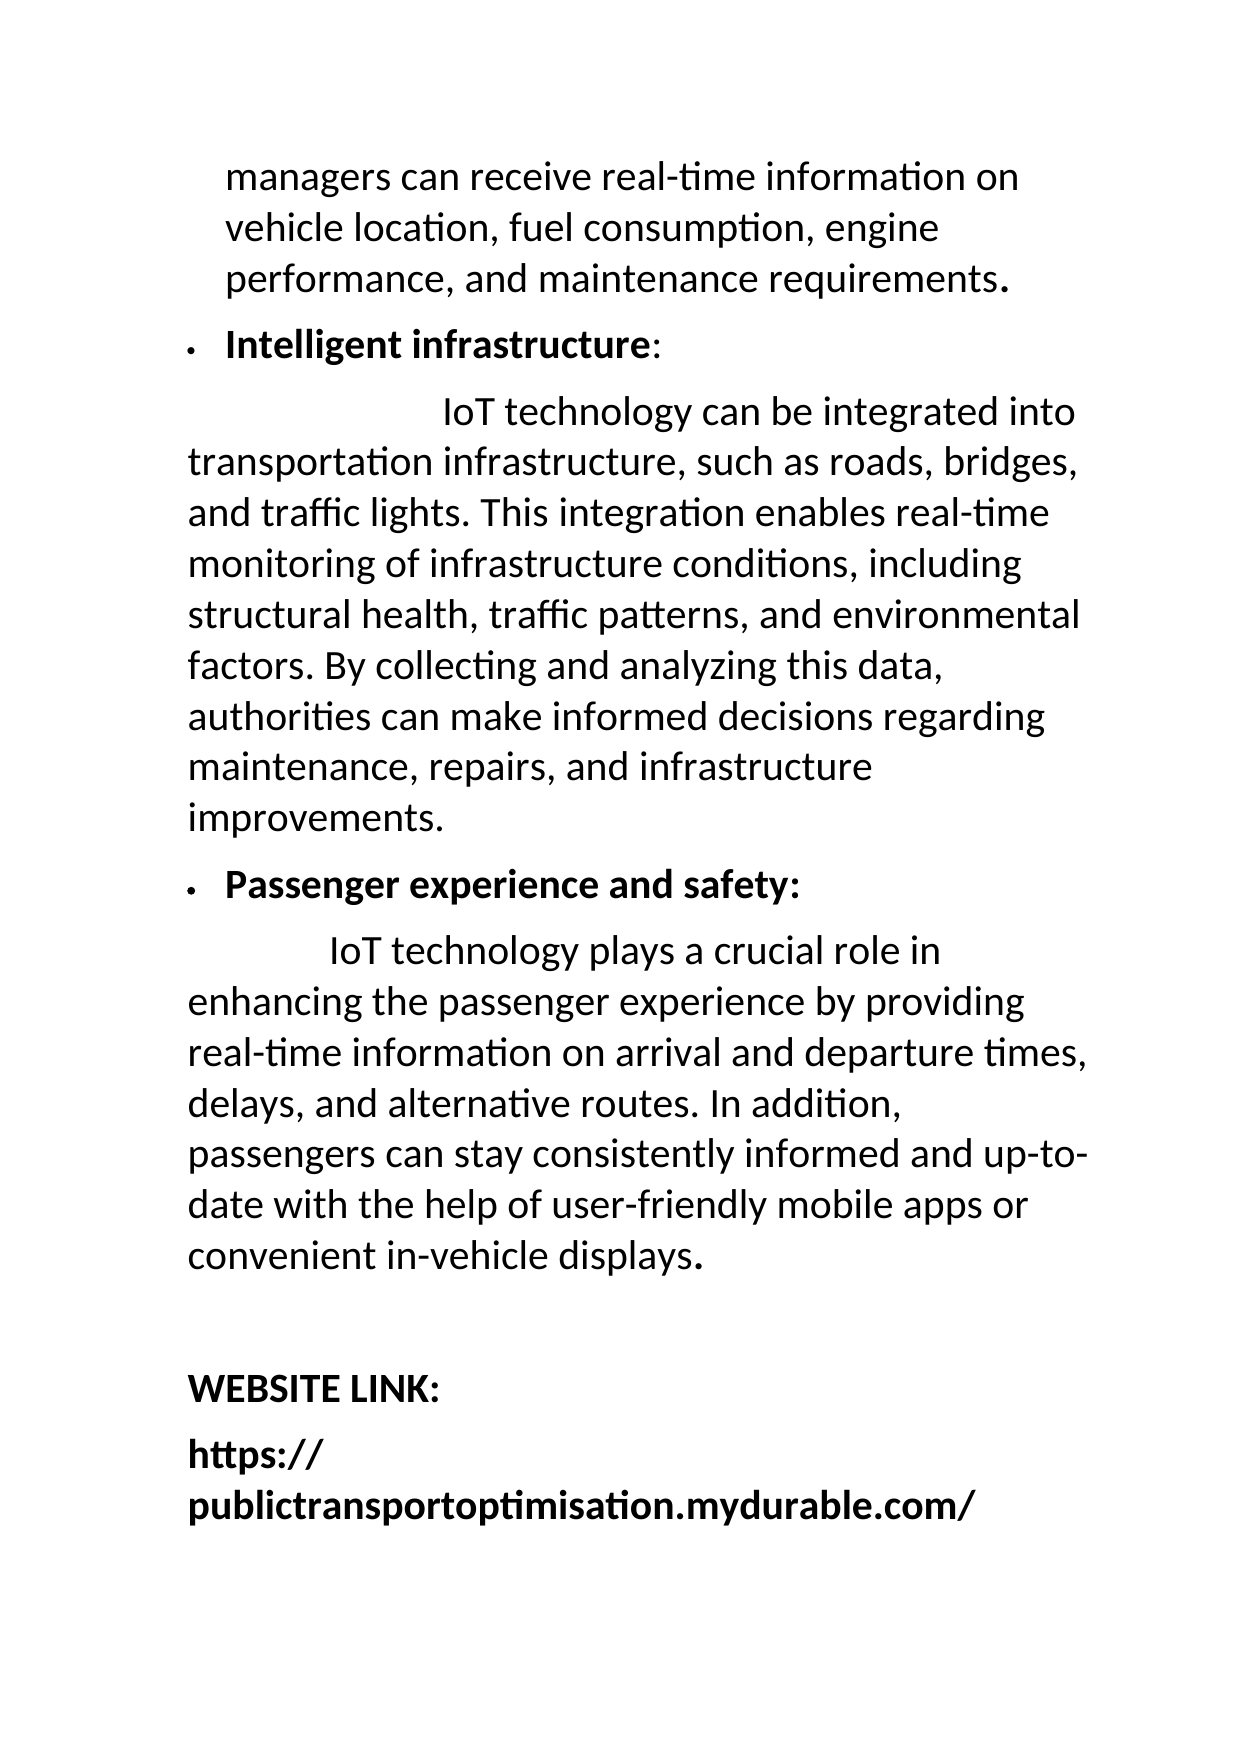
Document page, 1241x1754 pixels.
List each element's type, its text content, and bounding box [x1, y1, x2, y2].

list Passenger experience and safety: [187, 858, 1090, 908]
text https://publictransportoptimisation.mydurable.com/ [187, 1428, 1090, 1530]
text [225, 150, 1090, 302]
text IoT technology can be integrated into transportation infrastructure, such as roads, bridges, and traffic lights. This integration enables real-time monitoring of infrastructure conditions, including structural health, traffic patterns, and environmental factors. By collecting and analyzing this data, authorities can make informed decisions regarding maintenance, repairs, and infrastructure improvements. [187, 384, 1090, 842]
text IoT technology plays a crucial role in enhancing the passenger experience by providing real-time information on arrival and departure times, delays, and alternative routes. In addition, passengers can stay consistently informed and up-to-date with the help of user-friendly mobile apps or convenient in-vehicle displays. [187, 924, 1090, 1280]
text WEBSITE LINK: [187, 1362, 1090, 1413]
list Intelligent infrastructure: [187, 318, 1090, 369]
